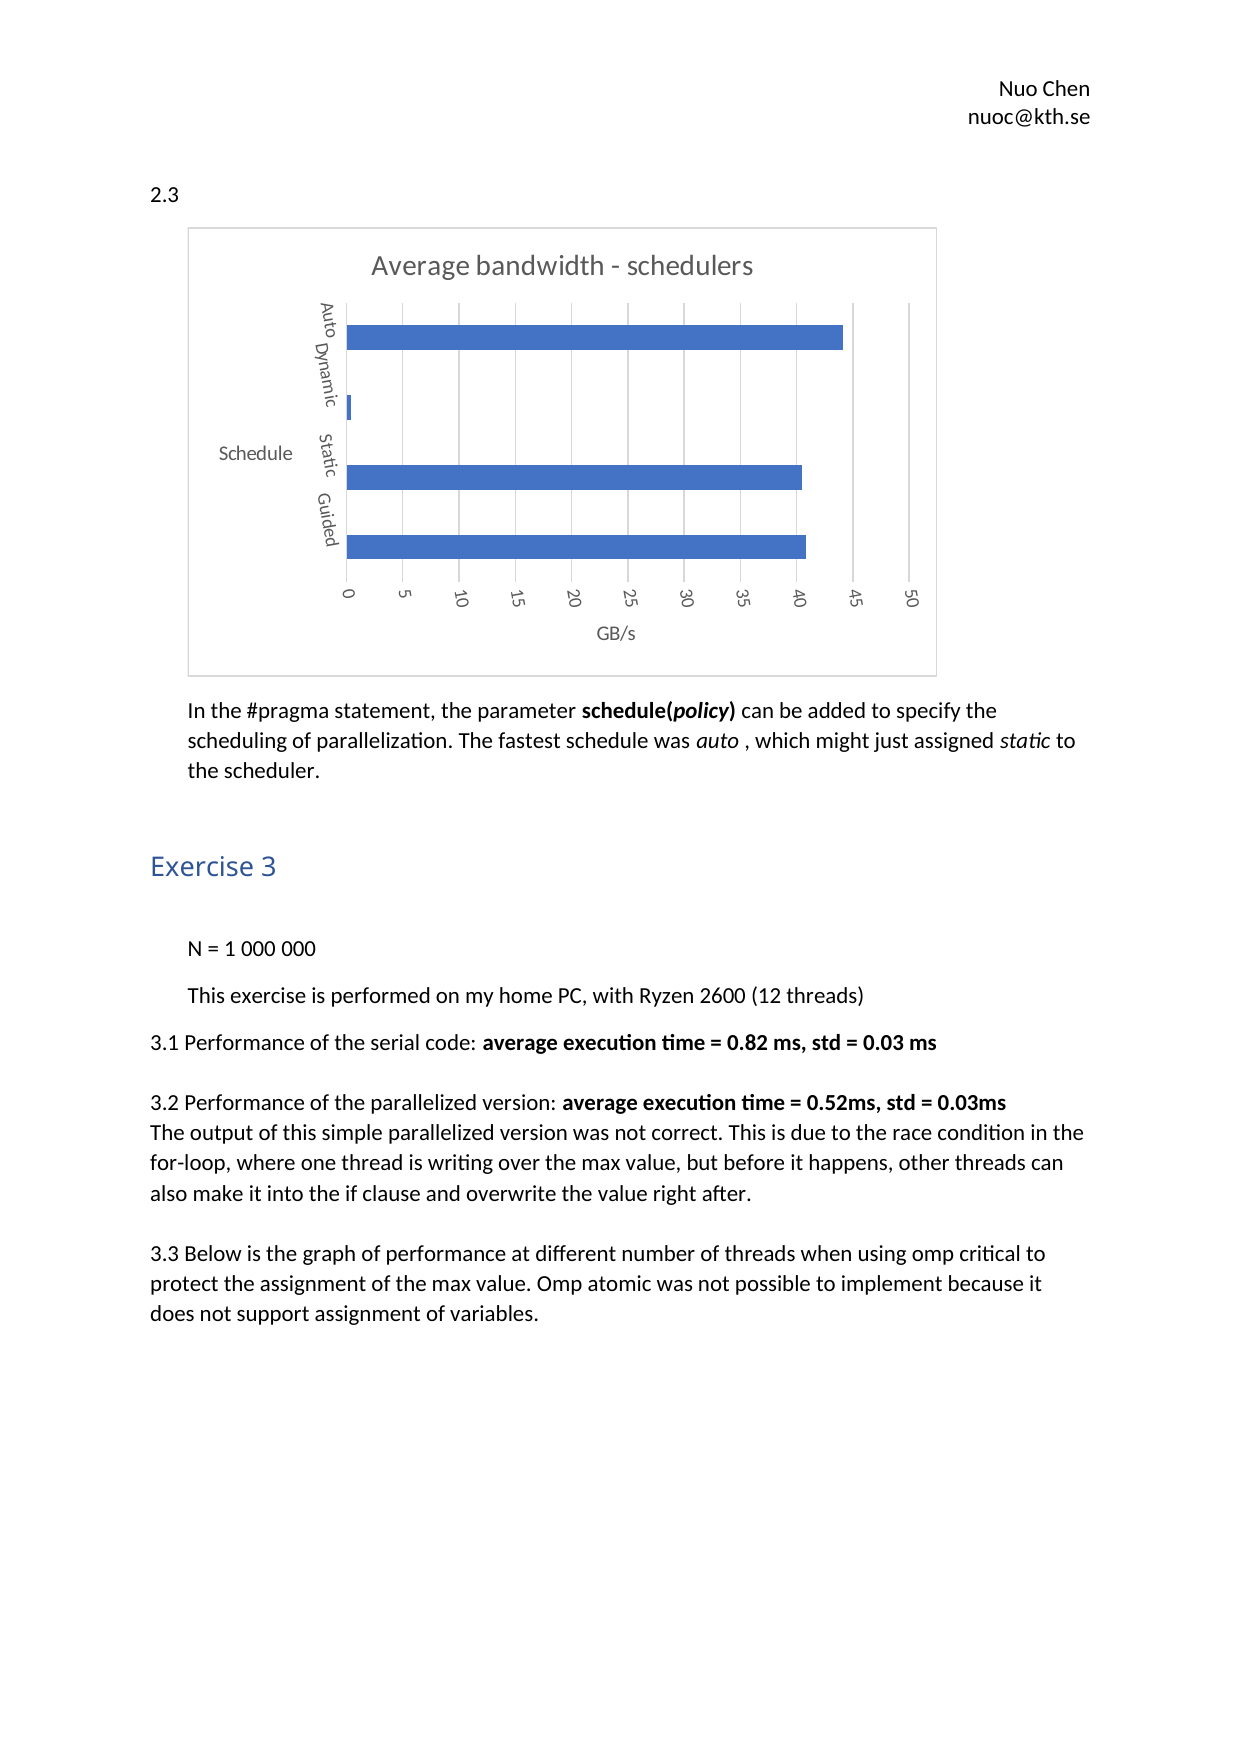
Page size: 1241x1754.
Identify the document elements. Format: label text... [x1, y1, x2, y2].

list 2.3 [150, 180, 1090, 208]
subtitle Exercise 3 [150, 847, 1090, 884]
list The output of this simple parallelized version was not correct. This is due to the race condition in the for-loop, where one thread is writing over the max value, but before it happens, other threads can also make it into the if clause and overwrite the value right after. [150, 1118, 1090, 1207]
text This exercise is performed on my home PC, with Ryzen 2600 (12 threads) [150, 981, 1090, 1009]
text N = 1 000 000 [150, 934, 1090, 962]
list 3.1 Performance of the serial code: average execution time = 0.82 ms, std = 0.03 ms [150, 1028, 1090, 1056]
list 3.2 Performance of the parallelized version: average execution time = 0.52ms, std = 0.03ms [150, 1088, 1090, 1116]
list 3.3 Below is the graph of performance at different number of threads when using omp critical to protect the assignment of the max value. Omp atomic was not possible to implement because it does not support assignment of variables. [150, 1239, 1090, 1327]
text In the #pragma statement, the parameter schedule(policy) can be added to specify the scheduling of parallelization. The fastest schedule was auto , which might just assigned static to the scheduler. [187, 696, 1090, 784]
